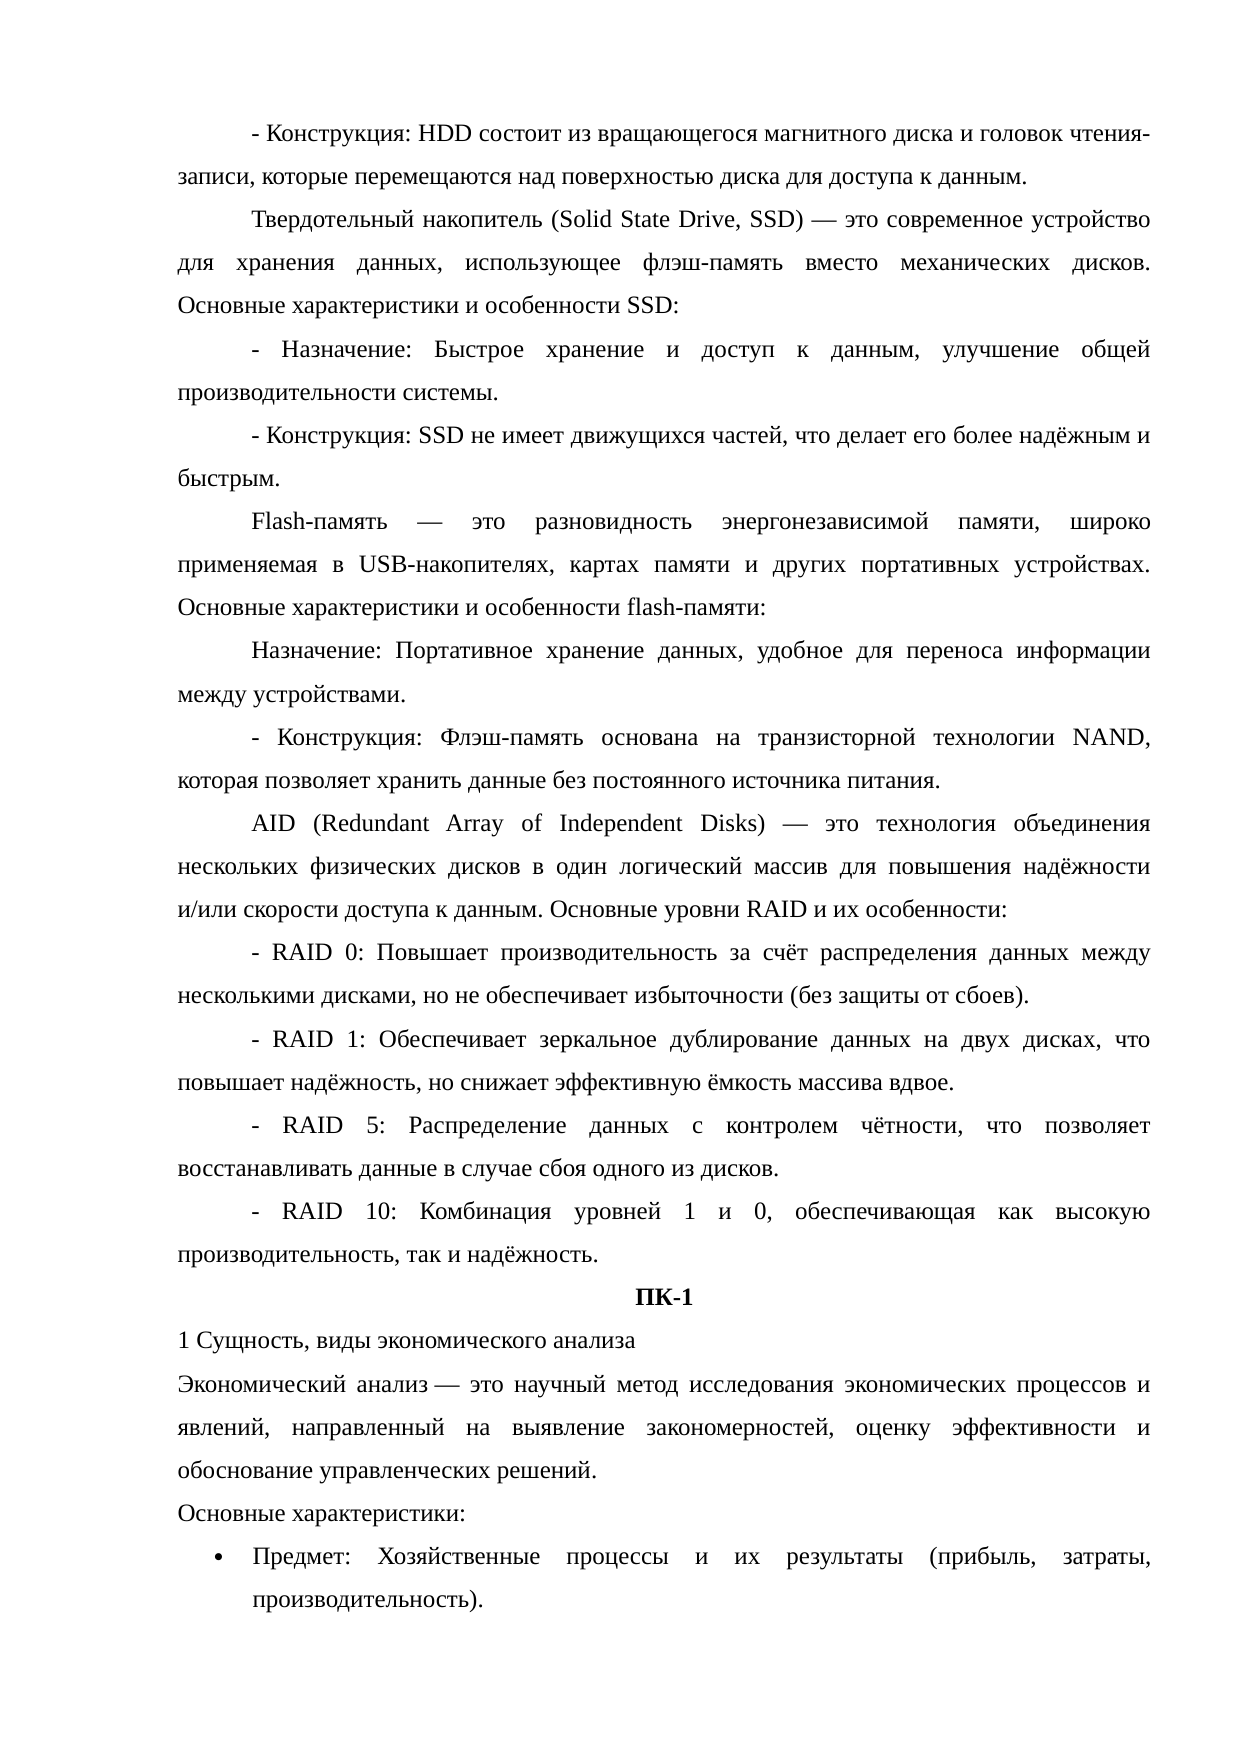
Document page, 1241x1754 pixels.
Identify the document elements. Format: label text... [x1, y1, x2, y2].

text - Конструкция: SSD не имеет движущихся частей, что делает его более надёжным и быстрым. [177, 420, 1152, 492]
text Flash-память — это разновидность энергонезависимой памяти, широко применяемая в USB-накопителях, картах памяти и других портативных устройствах. Основные характеристики и особенности flash-памяти: [177, 506, 1152, 621]
text - RAID 0: Повышает производительность за счёт распределения данных между несколькими дисками, но не обеспечивает избыточности (без защиты от сбоев). [177, 937, 1152, 1009]
text Назначение: Портативное хранение данных, удобное для переноса информации между устройствами. [177, 636, 1152, 707]
subtitle ПК-1 [177, 1282, 1152, 1311]
text - RAID 10: Комбинация уровней 1 и 0, обеспечивающая как высокую производительность, так и надёжность. [177, 1196, 1152, 1268]
text Экономический анализ — это научный метод исследования экономических процессов и явлений, направленный на выявление закономерностей, оценку эффективности и обоснование управленческих решений. [177, 1369, 1152, 1484]
text - RAID 1: Обеспечивает зеркальное дублирование данных на двух дисках, что повышает надёжность, но снижает эффективную ёмкость массива вдвое. [177, 1024, 1152, 1096]
text AID (Redundant Array of Independent Disks) — это технология объединения нескольких физических дисков в один логический массив для повышения надёжности и/или скорости доступа к данным. Основные уровни RAID и их особенности: [177, 808, 1152, 923]
text - Назначение: Быстрое хранение и доступ к данным, улучшение общей производительности системы. [177, 334, 1152, 406]
text Твердотельный накопитель (Solid State Drive, SSD) — это современное устройство для хранения данных, использующее флэш-память вместо механических дисков. Основные характеристики и особенности SSD: [177, 204, 1152, 319]
text - Конструкция: Флэш-память основана на транзисторной технологии NAND, которая позволяет хранить данные без постоянного источника питания. [177, 722, 1152, 794]
list Предмет: Хозяйственные процессы и их результаты (прибыль, затраты, производительность). [215, 1541, 1152, 1613]
text 1 Сущность, виды экономического анализа [177, 1326, 1152, 1354]
text - RAID 5: Распределение данных с контролем чётности, что позволяет восстанавливать данные в случае сбоя одного из дисков. [177, 1110, 1152, 1182]
text - Конструкция: HDD состоит из вращающегося магнитного диска и головок чтения-записи, которые перемещаются над поверхностью диска для доступа к данным. [177, 118, 1152, 190]
text Основные характеристики: [177, 1498, 1152, 1527]
